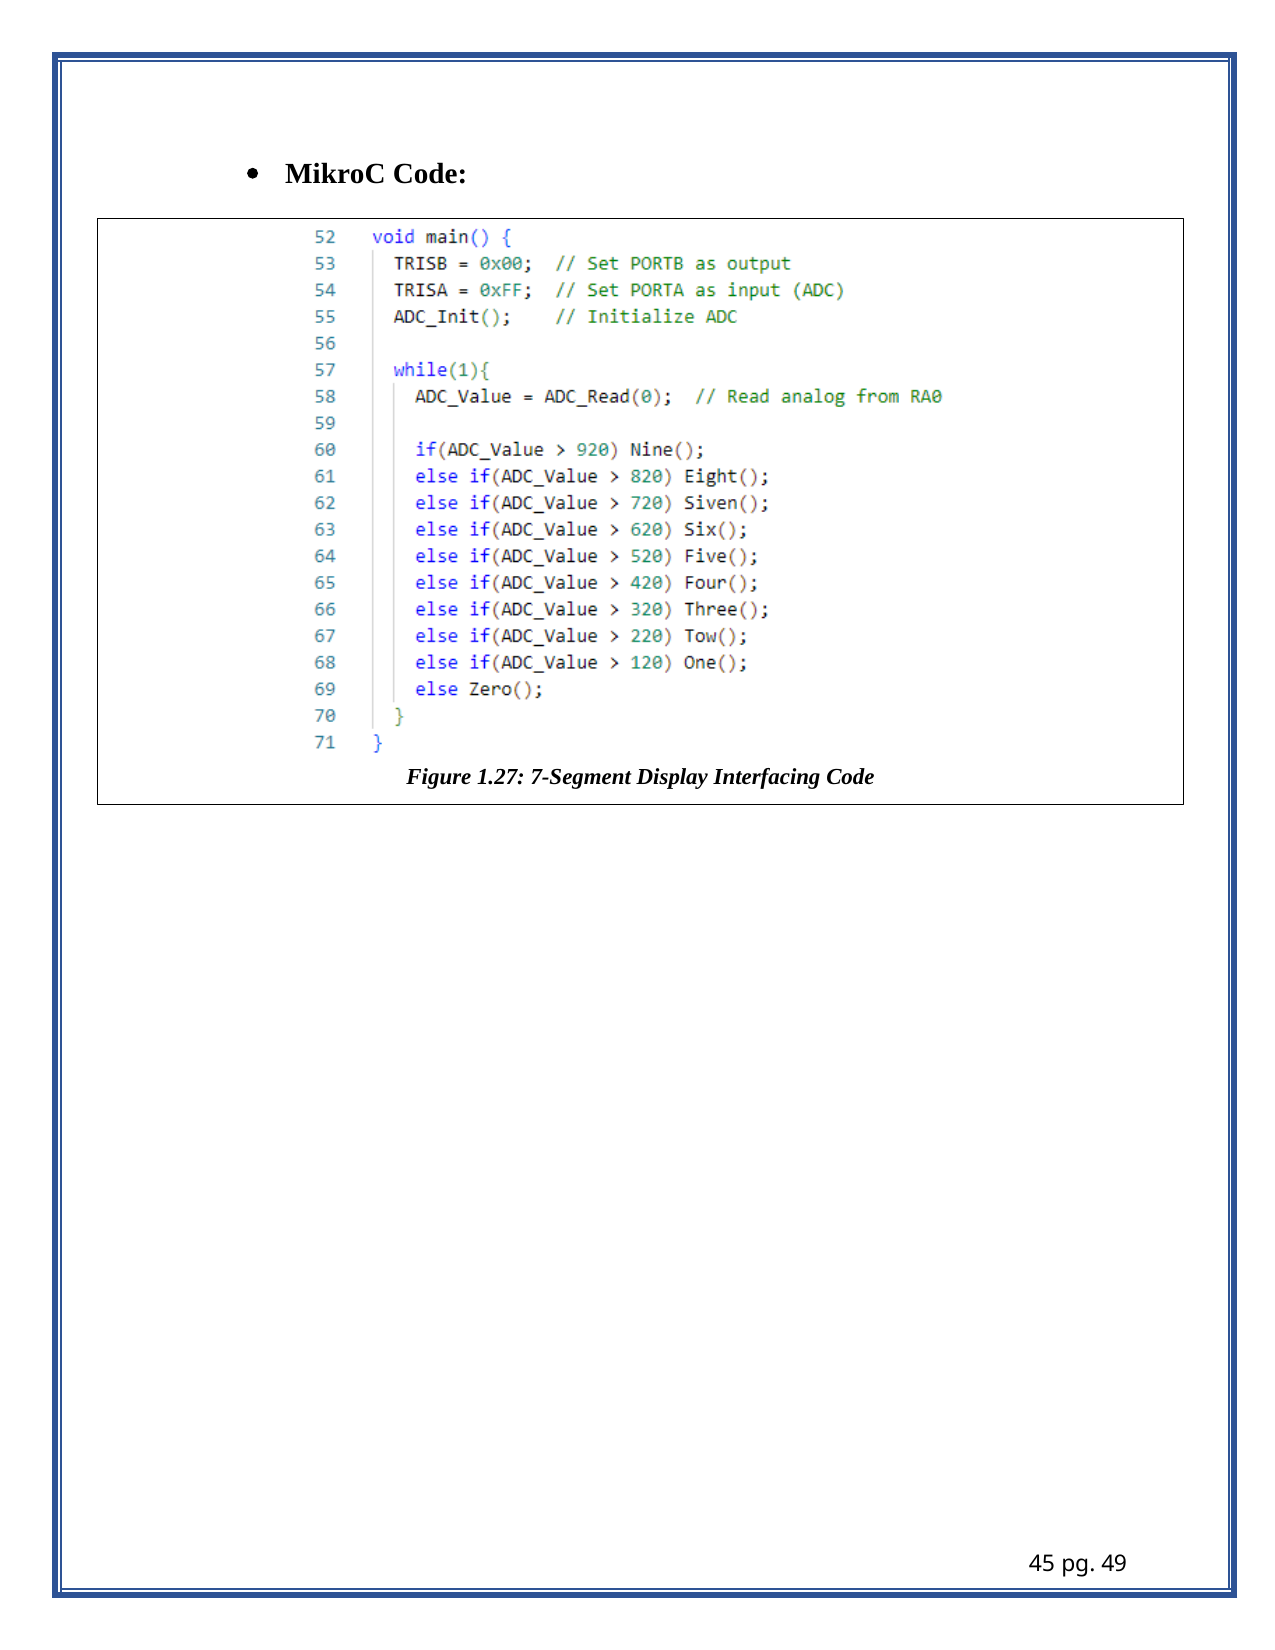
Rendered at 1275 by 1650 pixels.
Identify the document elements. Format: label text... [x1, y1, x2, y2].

picture [280, 225, 1001, 764]
list MikroC Code: [247, 156, 1125, 190]
